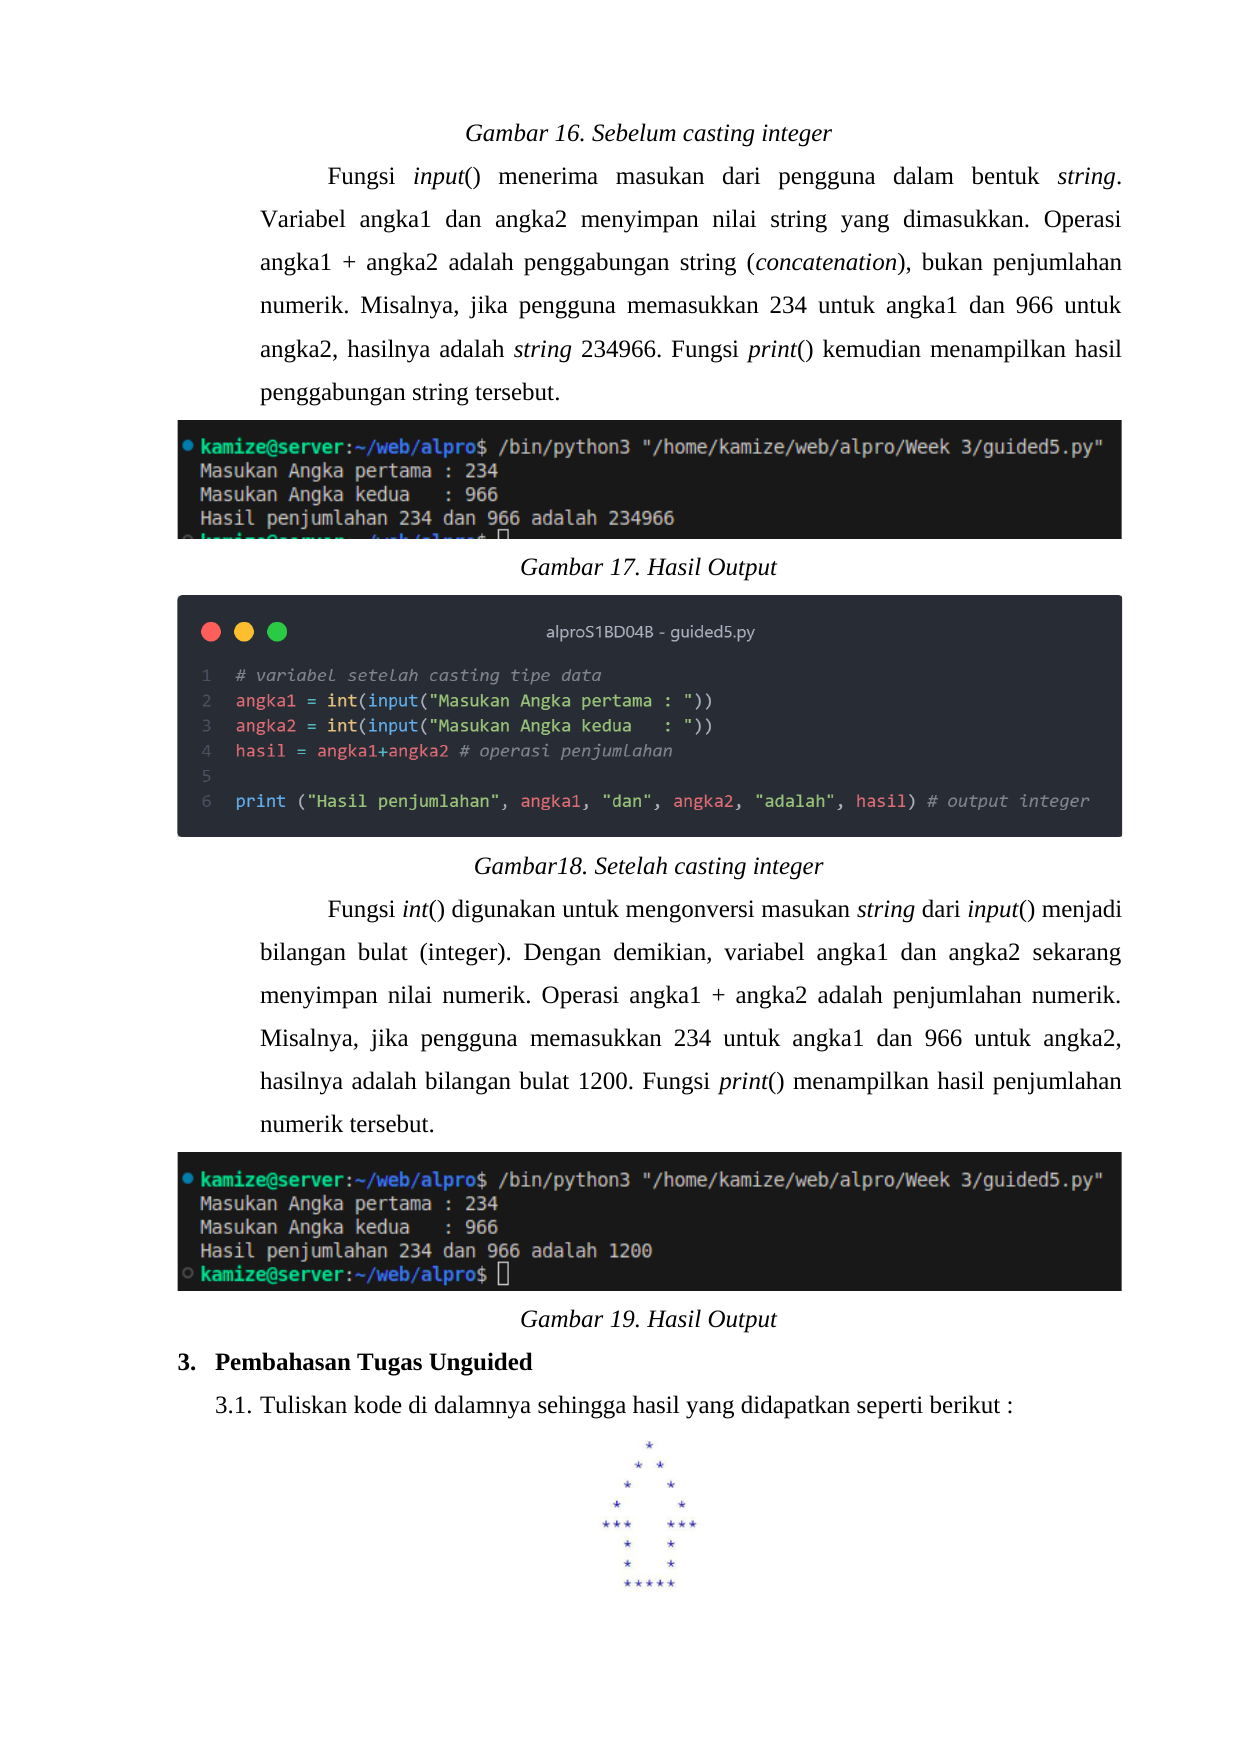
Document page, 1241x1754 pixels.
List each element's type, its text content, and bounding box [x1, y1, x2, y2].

picture [560, 1433, 739, 1593]
text Gambar18. Setelah casting integer [177, 851, 1122, 879]
picture [177, 1152, 1122, 1291]
list Tuliskan kode di dalamnya sehingga hasil yang didapatkan seperti berikut : [215, 1390, 1122, 1419]
list Fungsi int() digunakan untuk mengonversi masukan string dari input() menjadi bilangan bulat (integer). Dengan demikian, variabel angka1 dan angka2 sekarang menyimpan nilai numerik. Operasi angka1 + angka2 adalah penjumlahan numerik. Misalnya, jika pengguna memasukkan 234 untuk angka1 dan 966 untuk angka2, hasilnya adalah bilangan bulat 1200. Fungsi print() menampilkan hasil penjumlahan numerik tersebut. [260, 894, 1122, 1138]
list Pembahasan Tugas Unguided [177, 1347, 1122, 1376]
text Gambar 17. Hasil Output [177, 552, 1122, 581]
list Fungsi input() menerima masukan dari pengguna dalam bentuk string. Variabel angka1 dan angka2 menyimpan nilai string yang dimasukkan. Operasi angka1 + angka2 adalah penggabungan string (concatenation), bukan penjumlahan numerik. Misalnya, jika pengguna memasukkan 234 untuk angka1 dan 966 untuk angka2, hasilnya adalah string 234966. Fungsi print() kemudian menampilkan hasil penggabungan string tersebut. [260, 161, 1122, 406]
picture [177, 420, 1122, 539]
text Gambar 19. Hasil Output [177, 1304, 1122, 1333]
picture [177, 595, 1123, 837]
text Gambar 16. Sebelum casting integer [177, 118, 1122, 147]
